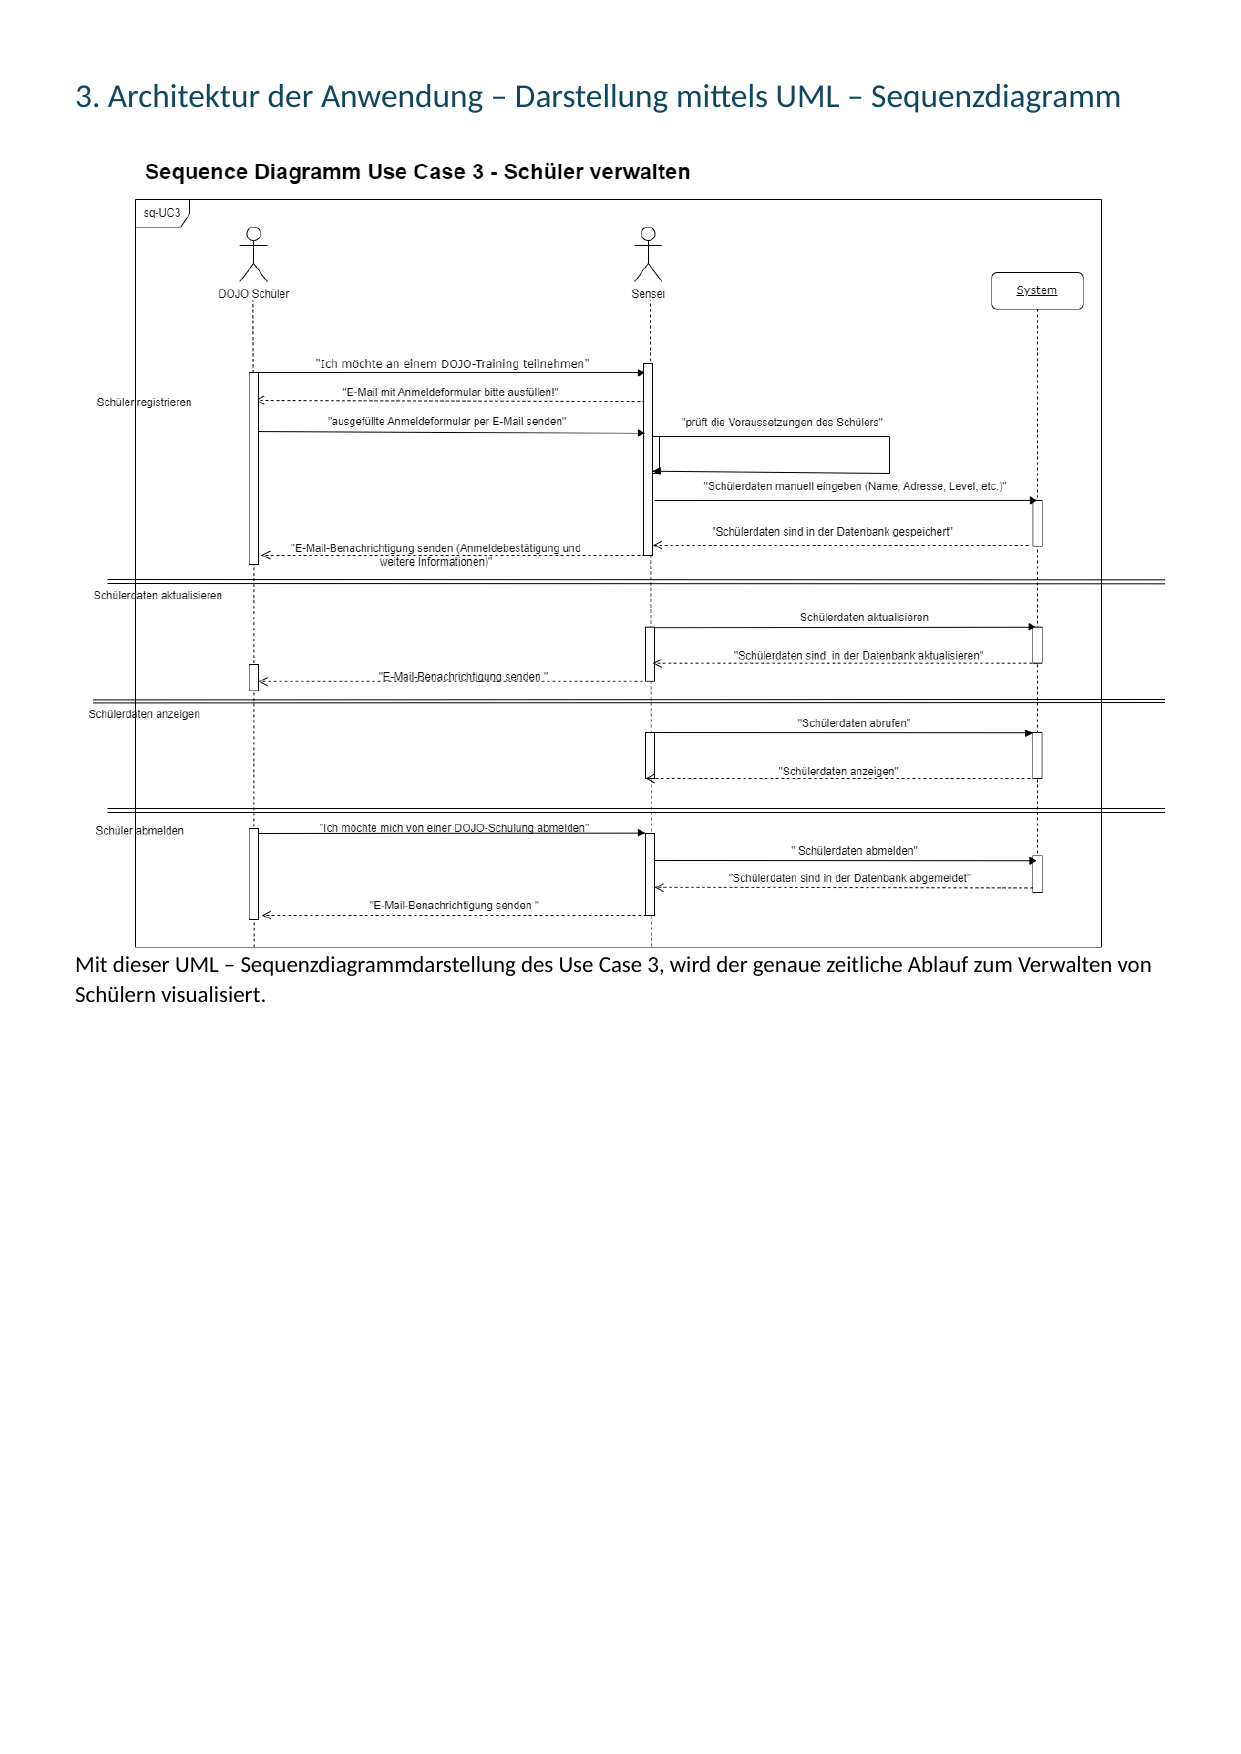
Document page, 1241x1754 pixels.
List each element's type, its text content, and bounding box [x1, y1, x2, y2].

subtitle Mit dieser UML – Sequenzdiagrammdarstellung des Use Case 3, wird der genaue zeitliche Ablauf zum Verwalten von Schülern visualisiert. [75, 948, 1165, 1057]
picture [75, 135, 1166, 948]
subtitle 3. Architektur der Anwendung – Darstellung mittels UML – Sequenzdiagramm [75, 75, 1165, 116]
